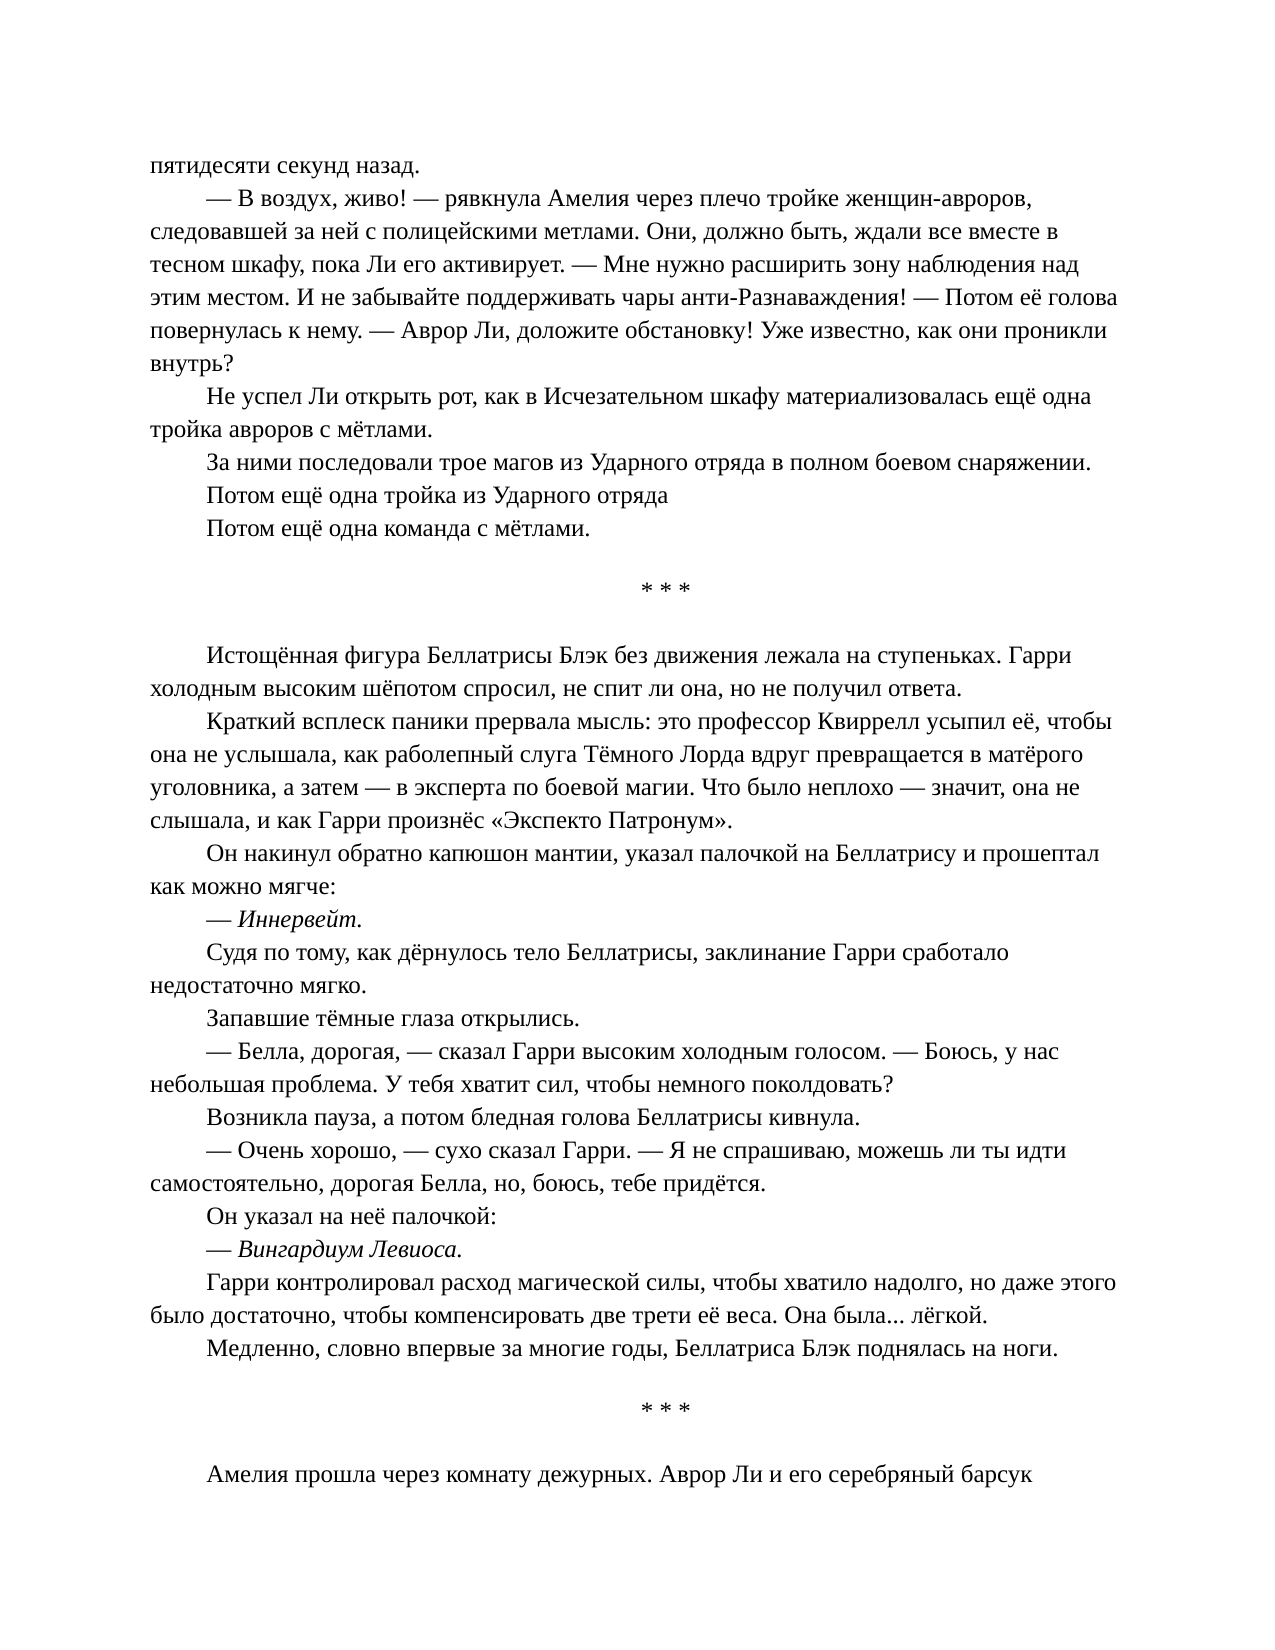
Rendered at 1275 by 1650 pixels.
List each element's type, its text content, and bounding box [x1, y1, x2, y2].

text Судя по тому, как дёрнулось тело Беллатрисы, заклинание Гарри сработало недостаточно мягко. [150, 937, 1125, 999]
text Истощённая фигура Беллатрисы Блэк без движения лежала на ступеньках. Гарри холодным высоким шёпотом спросил, не спит ли она, но не получил ответа. [150, 640, 1125, 701]
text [150, 150, 1125, 179]
text Возникла пауза, а потом бледная голова Беллатрисы кивнула. [150, 1102, 1125, 1131]
text — В воздух, живо! — рявкнула Амелия через плечо тройке женщин-авроров, следовавшей за ней с полицейскими метлами. Они, должно быть, ждали все вместе в тесном шкафу, пока Ли его активирует. — Мне нужно расширить зону наблюдения над этим местом. И не забывайте поддерживать чары анти-Разнаваждения! — Потом её голова повернулась к нему. — Аврор Ли, доложите обстановку! Уже известно, как они проникли внутрь? [150, 183, 1125, 377]
text Он указал на неё палочкой: [150, 1201, 1125, 1230]
text — Белла, дорогая, — сказал Гарри высоким холодным голосом. — Боюсь, у нас небольшая проблема. У тебя хватит сил, чтобы немного поколдовать? [150, 1036, 1125, 1098]
text — Вингардиум Левиоса. [150, 1234, 1125, 1263]
text Гарри контролировал расход магической силы, чтобы хватило надолго, но даже этого было достаточно, чтобы компенсировать две трети её веса. Она была... лёгкой. [150, 1267, 1125, 1329]
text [150, 1459, 1125, 1488]
text Не успел Ли открыть рот, как в Исчезательном шкафу материализовалась ещё одна тройка авроров с мётлами. [150, 381, 1125, 443]
text Медленно, словно впервые за многие годы, Беллатриса Блэк поднялась на ноги. [150, 1333, 1125, 1362]
text — Иннервейт. [150, 904, 1125, 933]
text Запавшие тёмные глаза открылись. [150, 1003, 1125, 1032]
text — Очень хорошо, — сухо сказал Гарри. — Я не спрашиваю, можешь ли ты идти самостоятельно, дорогая Белла, но, боюсь, тебе придётся. [150, 1135, 1125, 1197]
text За ними последовали трое магов из Ударного отряда в полном боевом снаряжении. [150, 447, 1125, 476]
text * * * [150, 1396, 1125, 1425]
text * * * [150, 576, 1125, 605]
text Краткий всплеск паники прервала мысль: это профессор Квиррелл усыпил её, чтобы она не услышала, как раболепный слуга Тёмного Лорда вдруг превращается в матёрого уголовника, а затем — в эксперта по боевой магии. Что было неплохо — значит, она не слышала, и как Гарри произнёс «Экспекто Патронум». [150, 706, 1125, 833]
text Потом ещё одна тройка из Ударного отряда [150, 480, 1125, 509]
text Потом ещё одна команда с мётлами. [150, 513, 1125, 542]
text Он накинул обратно капюшон мантии, указал палочкой на Беллатрису и прошептал как можно мягче: [150, 838, 1125, 899]
